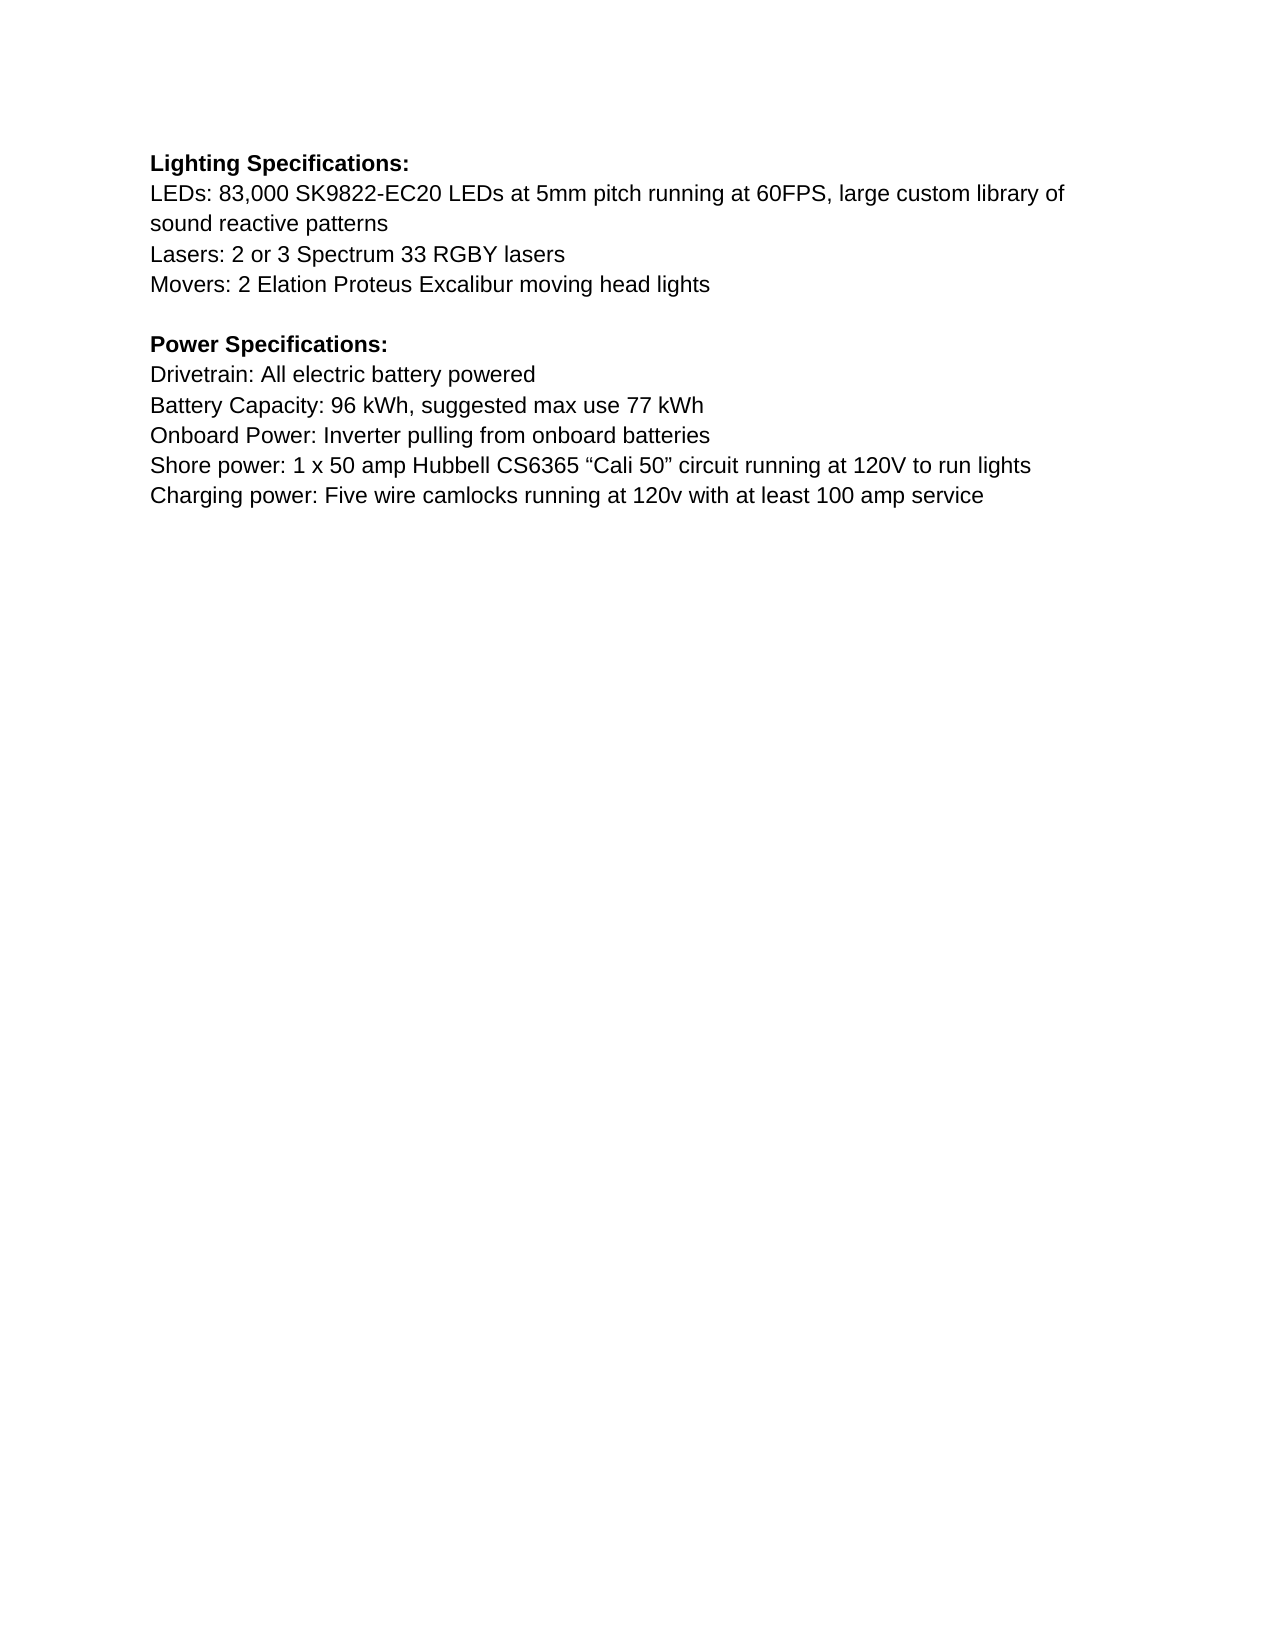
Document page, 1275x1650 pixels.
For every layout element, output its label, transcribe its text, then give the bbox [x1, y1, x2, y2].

text Power Specifications: [150, 331, 1125, 358]
text Drivetrain: All electric battery powered [150, 361, 1125, 388]
text Onboard Power: Inverter pulling from onboard batteries [150, 422, 1125, 448]
text LEDs: 83,000 SK9822-EC20 LEDs at 5mm pitch running at 60FPS, large custom library of sound reactive patterns [150, 180, 1125, 237]
text Shore power: 1 x 50 amp Hubbell CS6365 “Cali 50” circuit running at 120V to run lights [150, 452, 1125, 478]
text Battery Capacity: 96 kWh, suggested max use 77 kWh [150, 392, 1125, 418]
text Lighting Specifications: [150, 150, 1125, 176]
text Movers: 2 Elation Proteus Excalibur moving head lights [150, 271, 1125, 297]
text Lasers: 2 or 3 Spectrum 33 RGBY lasers [150, 241, 1125, 267]
text Charging power: Five wire camlocks running at 120v with at least 100 amp service [150, 482, 1125, 509]
